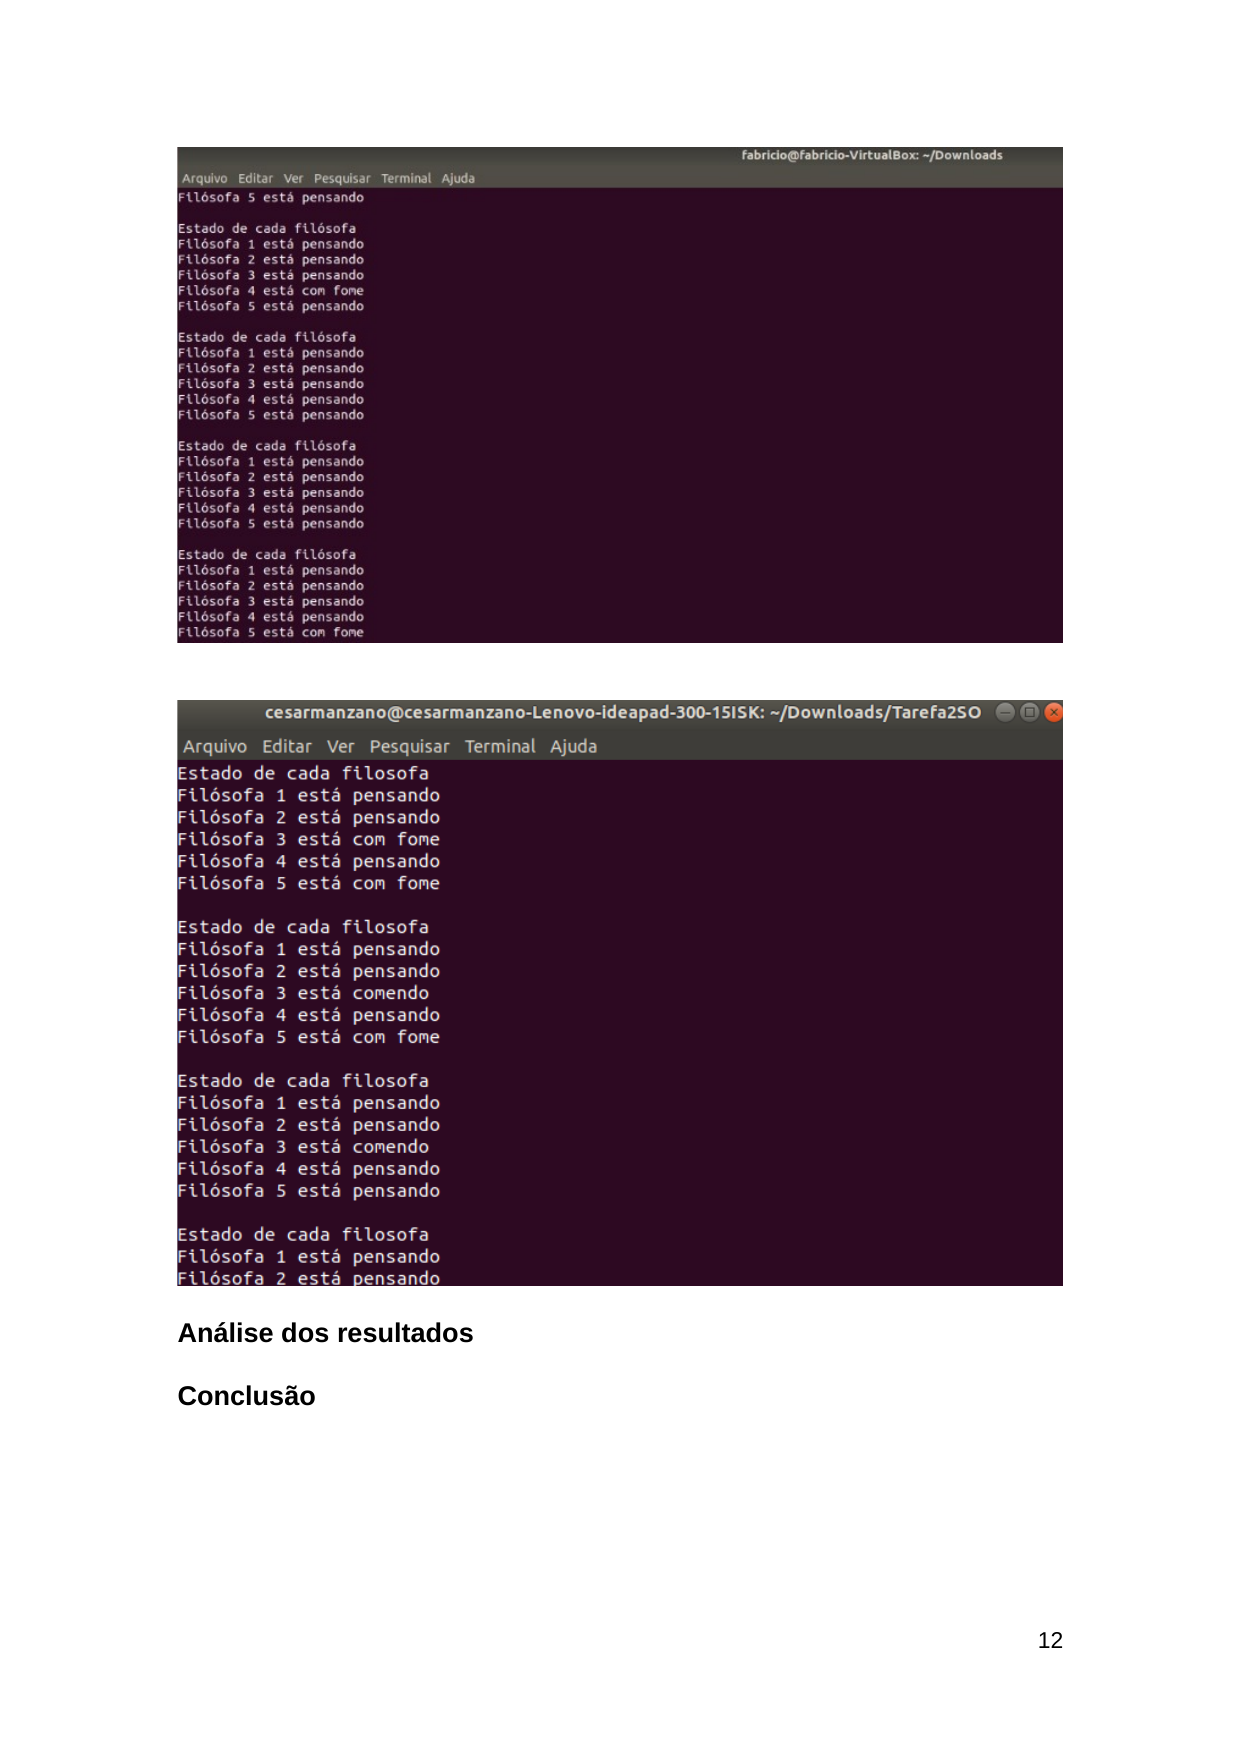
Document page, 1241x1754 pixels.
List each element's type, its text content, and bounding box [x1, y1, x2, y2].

text Análise dos resultados [177, 1317, 1063, 1348]
text Conclusão [177, 1380, 1063, 1411]
picture [177, 147, 1063, 643]
picture [177, 700, 1063, 1286]
